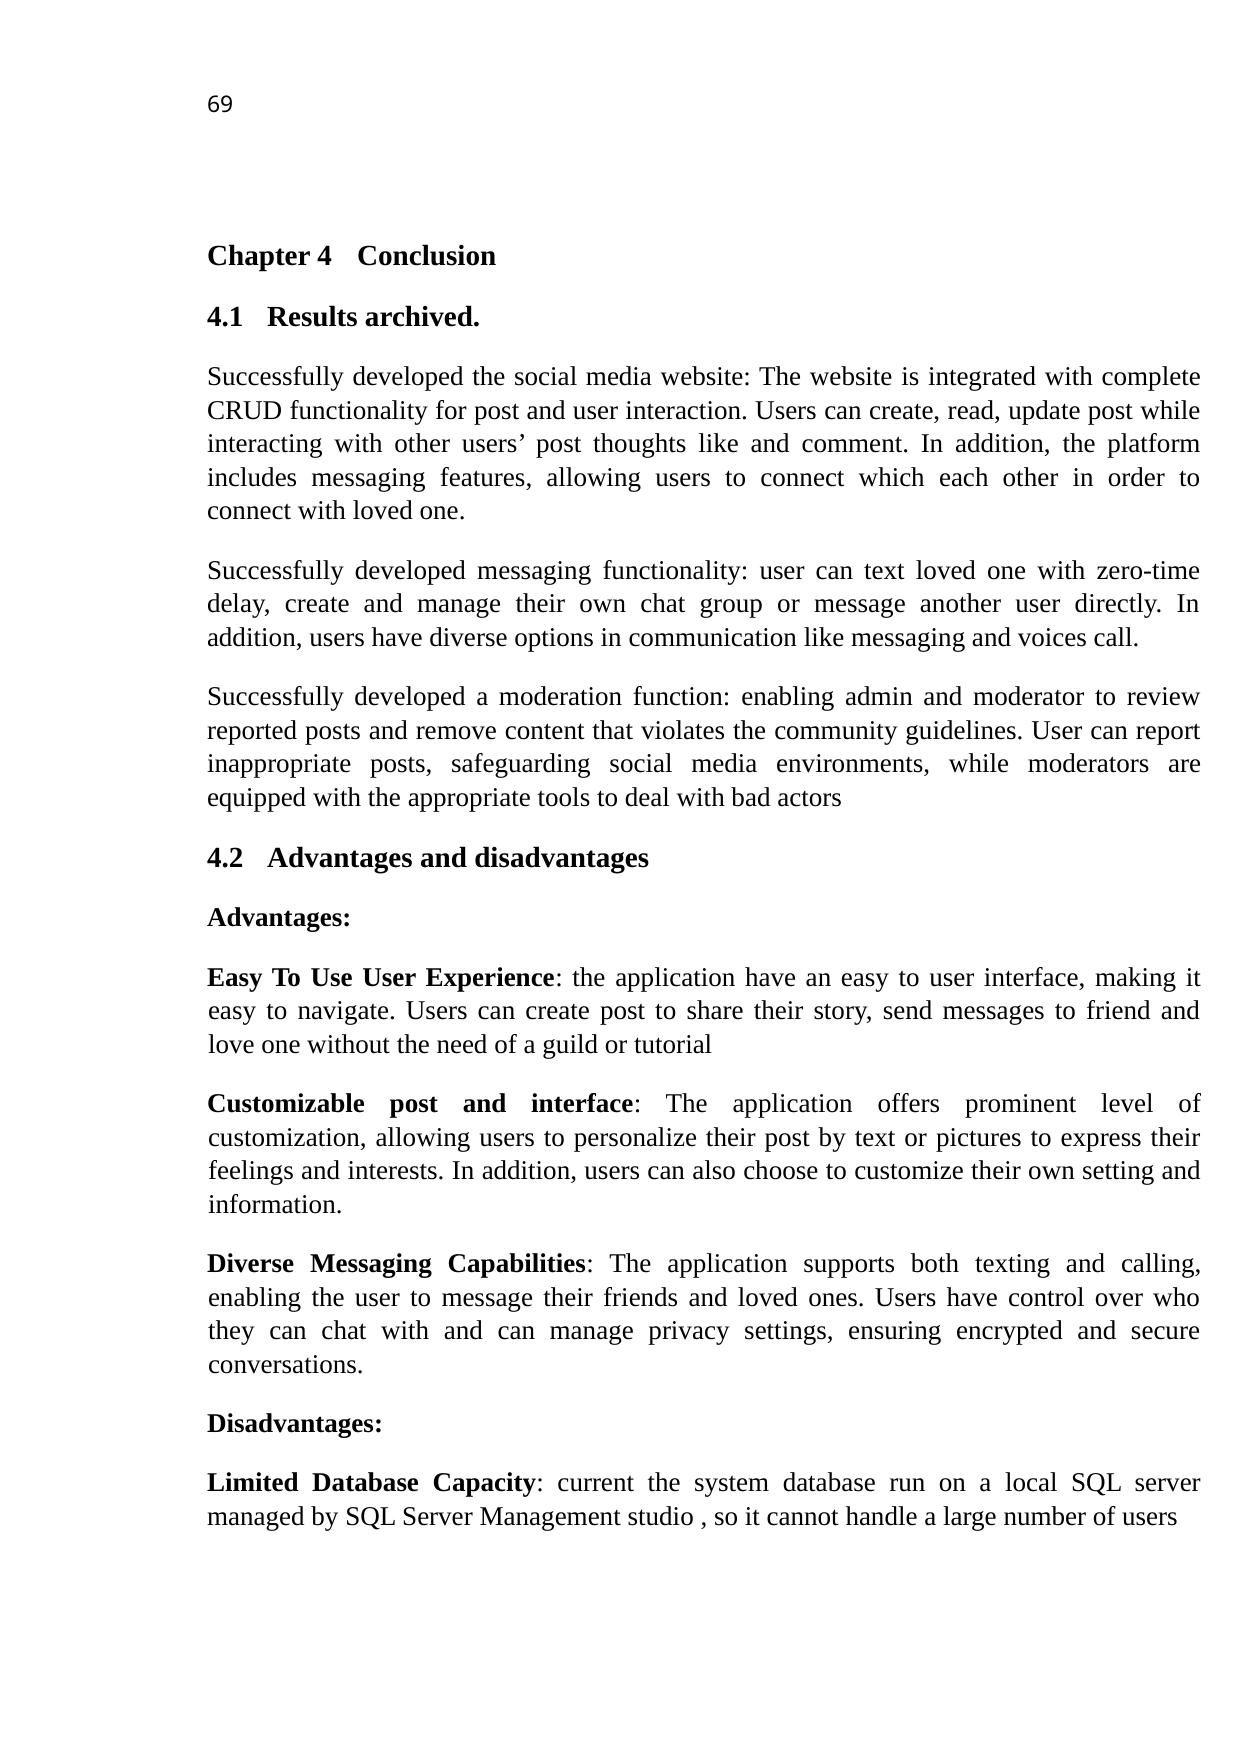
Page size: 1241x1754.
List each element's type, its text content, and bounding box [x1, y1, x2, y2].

text Successfully developed the social media website: The website is integrated with complete CRUD functionality for post and user interaction. Users can create, read, update post while interacting with other users’ post thoughts like and comment. In addition, the platform includes messaging features, allowing users to connect which each other in order to connect with loved one. [207, 360, 1202, 526]
text Advantages: [207, 901, 1202, 932]
text Customizable post and interface: The application offers prominent level of customization, allowing users to personalize their post by text or pictures to express their feelings and interests. In addition, users can also choose to customize their own setting and information. [207, 1087, 1202, 1219]
subtitle Conclusion [207, 238, 1202, 271]
text Easy To Use User Experience: the application have an easy to user interface, making it easy to navigate. Users can create post to share their story, send messages to friend and love one without the need of a guild or tutorial [207, 961, 1202, 1059]
text Limited Database Capacity: current the system database run on a local SQL server managed by SQL Server Management studio , so it cannot handle a large number of users [207, 1467, 1202, 1531]
text Disadvantages: [207, 1407, 1202, 1438]
text Successfully developed messaging functionality: user can text loved one with zero-time delay, create and manage their own chat group or message another user directly. In addition, users have diverse options in communication like messaging and voices call. [207, 554, 1202, 652]
text Successfully developed a moderation function: enabling admin and moderator to review reported posts and remove content that violates the community guidelines. User can report inappropriate posts, safeguarding social media environments, while moderators are equipped with the appropriate tools to deal with bad actors [207, 680, 1202, 812]
subtitle Advantages and disadvantages [207, 840, 1202, 874]
subtitle Results archived. [207, 299, 1202, 333]
text Diverse Messaging Capabilities: The application supports both texting and calling, enabling the user to message their friends and loved ones. Users have control over who they can chat with and can manage privacy settings, ensuring encrypted and secure conversations. [207, 1247, 1202, 1379]
